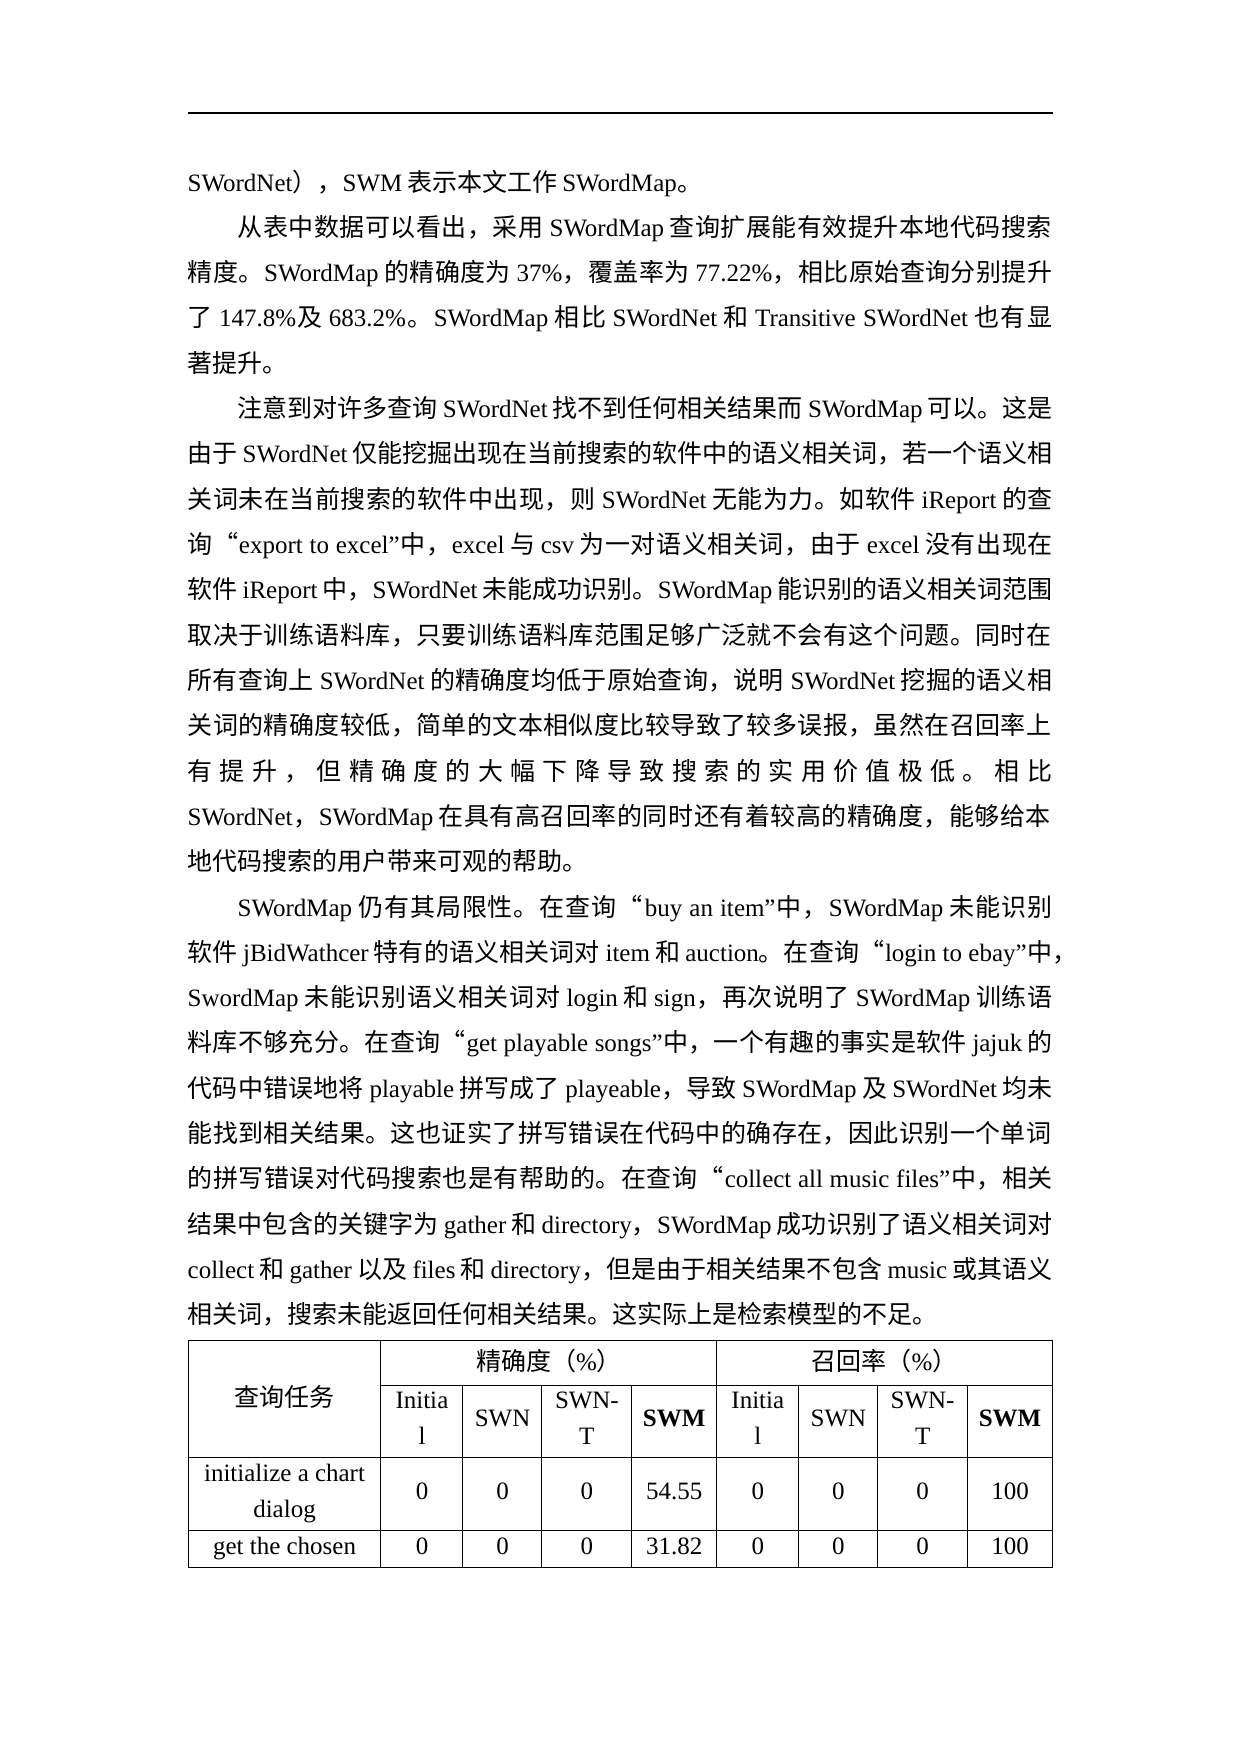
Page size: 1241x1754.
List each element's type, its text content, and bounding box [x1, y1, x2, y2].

text 注意到对许多查询SWordNet找不到任何相关结果而SWordMap可以。这是由于SWordNet仅能挖掘出现在当前搜索的软件中的语义相关词，若一个语义相关词未在当前搜索的软件中出现，则SWordNet无能为力。如软件iReport的查询“export to excel”中，excel与csv为一对语义相关词，由于excel没有出现在软件iReport中，SWordNet未能成功识别。SWordMap能识别的语义相关词范围取决于训练语料库，只要训练语料库范围足够广泛就不会有这个问题。同时在所有查询上SWordNet的精确度均低于原始查询，说明SWordNet挖掘的语义相关词的精确度较低，简单的文本相似度比较导致了较多误报，虽然在召回率上有提升，但精确度的大幅下降导致搜索的实用价值极低。相比SWordNet，SWordMap在具有高召回率的同时还有着较高的精确度，能够给本地代码搜索的用户带来可观的帮助。 [187, 388, 1053, 878]
table_cell 0 [717, 1531, 798, 1567]
table_cell 100 [968, 1458, 1052, 1530]
table_cell 0 [381, 1458, 462, 1530]
table_header 召回率（%） [717, 1341, 1052, 1384]
table_cell SWM [632, 1386, 716, 1457]
table_cell 0 [717, 1458, 798, 1530]
table_header 查询任务 [189, 1341, 380, 1457]
text SWordMap仍有其局限性。在查询“buy an item”中，SWordMap未能识别软件jBidWathcer特有的语义相关词对item和auction。在查询“login to ebay”中，SwordMap未能识别语义相关词对login和sign，再次说明了SWordMap训练语料库不够充分。在查询“get playable songs”中，一个有趣的事实是软件jajuk的代码中错误地将playable拼写成了playeable，导致SWordMap及SWordNet均未能找到相关结果。这也证实了拼写错误在代码中的确存在，因此识别一个单词的拼写错误对代码搜索也是有帮助的。在查询“collect all music files”中，相关结果中包含的关键字为gather和directory，SWordMap成功识别了语义相关词对collect和gather以及files和directory，但是由于相关结果不包含music或其语义相关词，搜索未能返回任何相关结果。这实际上是检索模型的不足。 [187, 887, 1053, 1331]
table_cell 0 [799, 1531, 877, 1567]
table_cell 0 [799, 1458, 877, 1530]
table_cell 0 [878, 1458, 967, 1530]
table_cell Initial [381, 1386, 462, 1457]
table_cell 0 [463, 1458, 541, 1530]
text 实验结果如表5-7所示。其中Initial表示不做查询扩展的对照组，SWN表示SWordNet，SWN-T表示Transitive SWordNet（考虑了语义相关词对传递性的SWordNet），SWM表示本文工作SWordMap。 [187, 162, 1053, 198]
table_cell 0 [542, 1531, 631, 1567]
table_cell 100 [968, 1531, 1052, 1567]
table_cell 0 [878, 1531, 967, 1567]
table_cell 31.82 [632, 1531, 716, 1567]
table_cell SWN-T [878, 1386, 967, 1457]
table_cell 54.55 [632, 1458, 716, 1530]
table_header 精确度（%） [381, 1341, 716, 1384]
table_cell Initial [717, 1386, 798, 1457]
table_cell SWN-T [542, 1386, 631, 1457]
table_cell 0 [542, 1458, 631, 1530]
table_cell SWM [968, 1386, 1052, 1457]
table_cell 0 [463, 1531, 541, 1567]
table_cell 0 [381, 1531, 462, 1567]
table_cell SWN [799, 1386, 877, 1457]
table_cell get the chosen text [189, 1531, 380, 1567]
text 从表中数据可以看出，采用SWordMap查询扩展能有效提升本地代码搜索精度。SWordMap的精确度为37%，覆盖率为77.22%，相比原始查询分别提升了147.8%及683.2%。SWordMap相比SWordNet和Transitive SWordNet也有显著提升。 [187, 207, 1053, 379]
table_cell SWN [463, 1386, 541, 1457]
table_cell initialize a chart dialog [189, 1458, 380, 1530]
